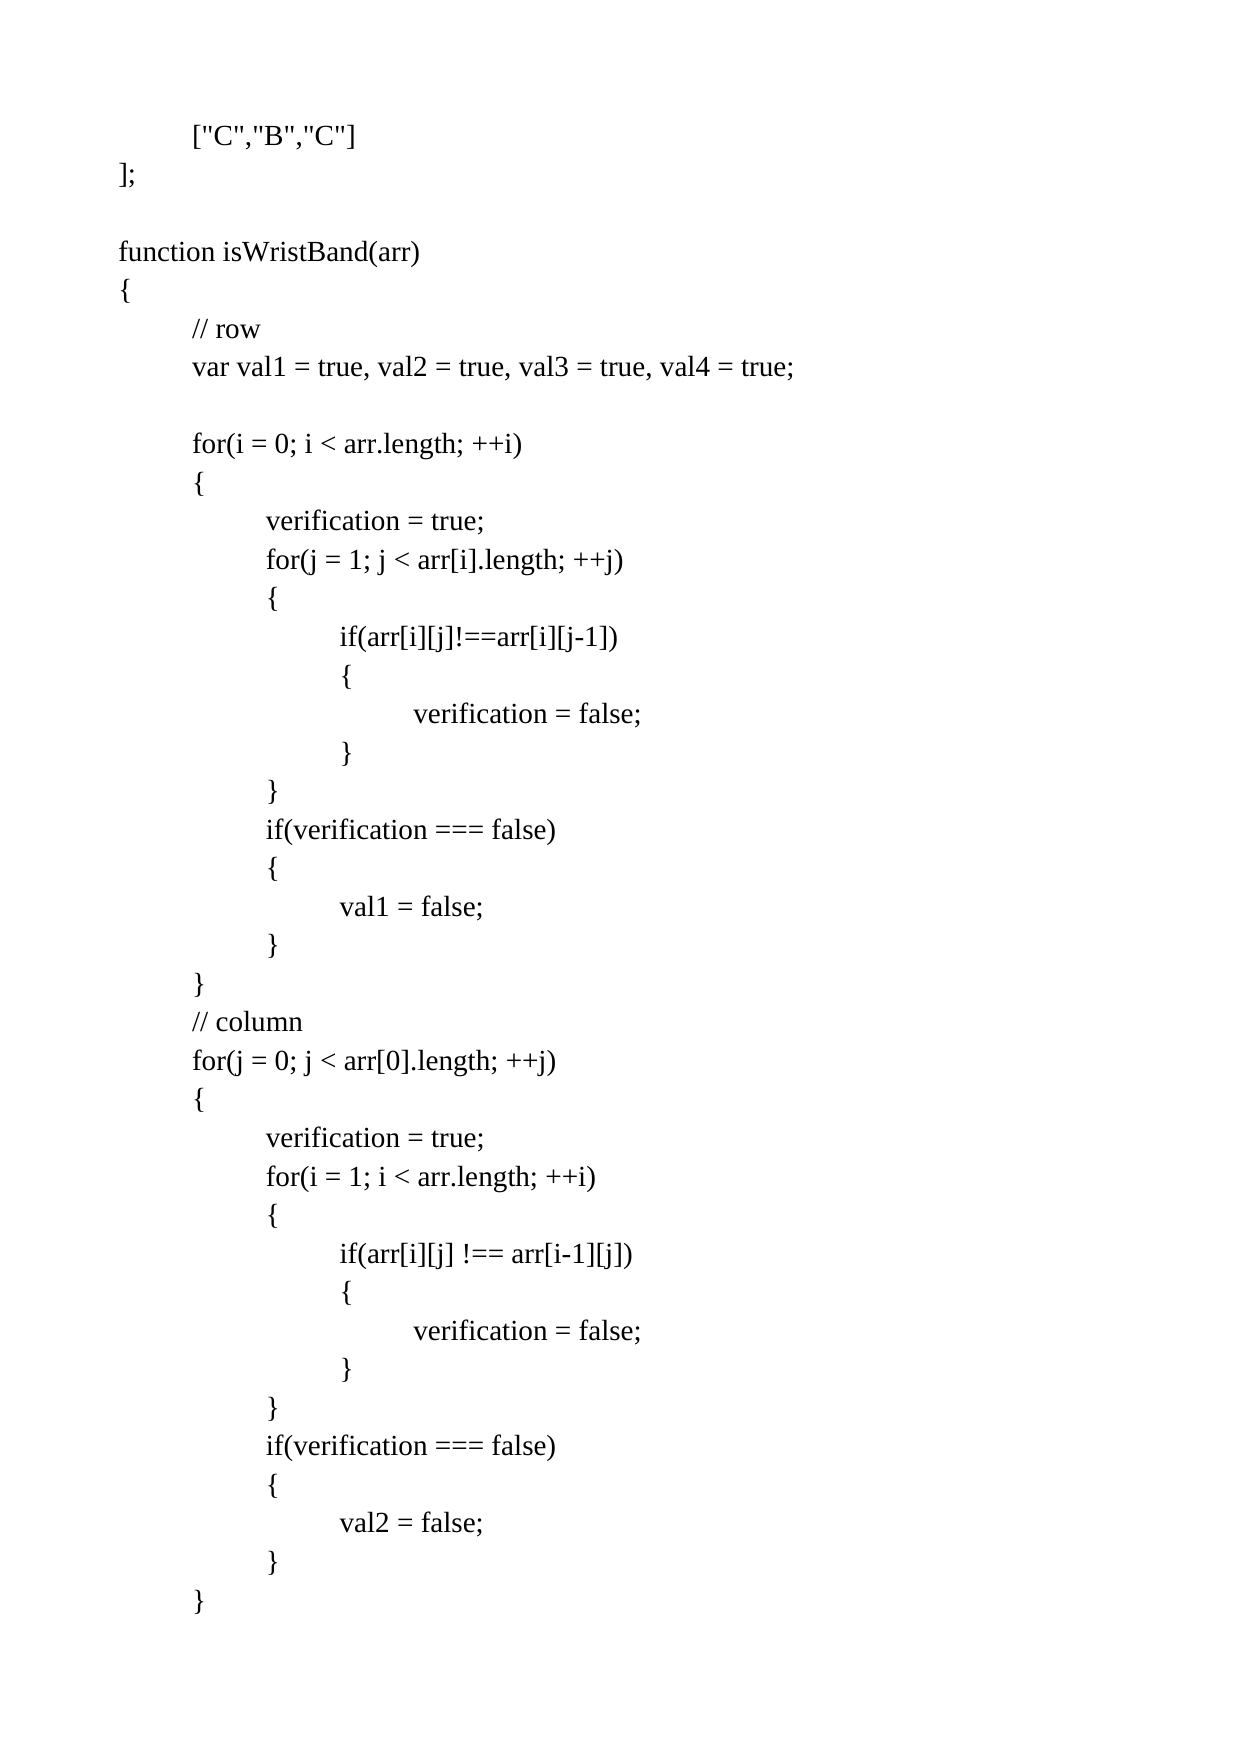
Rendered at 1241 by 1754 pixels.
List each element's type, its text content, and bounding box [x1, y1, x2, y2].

text for(i = 1; i < arr.length; ++i) [118, 1159, 1152, 1192]
text { [118, 658, 1152, 691]
text verification = true; [118, 1120, 1152, 1154]
text { [118, 1274, 1152, 1308]
text var val1 = true, val2 = true, val3 = true, val4 = true; [118, 349, 1152, 383]
text } [118, 1583, 1152, 1616]
text } [118, 773, 1152, 807]
text { [118, 1197, 1152, 1231]
text } [118, 927, 1152, 961]
text { [118, 850, 1152, 884]
text // column [118, 1004, 1152, 1038]
text } [118, 966, 1152, 999]
text val2 = false; [118, 1506, 1152, 1539]
text val1 = false; [118, 889, 1152, 922]
text } [118, 1351, 1152, 1385]
text { [118, 465, 1152, 498]
text verification = true; [118, 503, 1152, 537]
text { [118, 581, 1152, 614]
text if(arr[i][j]!==arr[i][j-1]) [118, 619, 1152, 653]
text verification = false; [118, 1313, 1152, 1346]
text { [118, 1082, 1152, 1115]
text for(j = 1; j < arr[i].length; ++j) [118, 542, 1152, 576]
text ]; [118, 157, 1152, 190]
text for(j = 0; j < arr[0].length; ++j) [118, 1043, 1152, 1077]
text if(verification === false) [118, 812, 1152, 845]
text verification = false; [118, 696, 1152, 730]
text ["C","B","C"] [118, 118, 1152, 152]
text } [118, 1390, 1152, 1423]
text function isWristBand(arr) [118, 234, 1152, 267]
text for(i = 0; i < arr.length; ++i) [118, 426, 1152, 460]
text { [118, 1467, 1152, 1501]
text if(verification === false) [118, 1428, 1152, 1462]
text if(arr[i][j] !== arr[i-1][j]) [118, 1236, 1152, 1269]
text } [118, 735, 1152, 768]
text } [118, 1544, 1152, 1578]
text // row [118, 311, 1152, 344]
text { [118, 272, 1152, 306]
